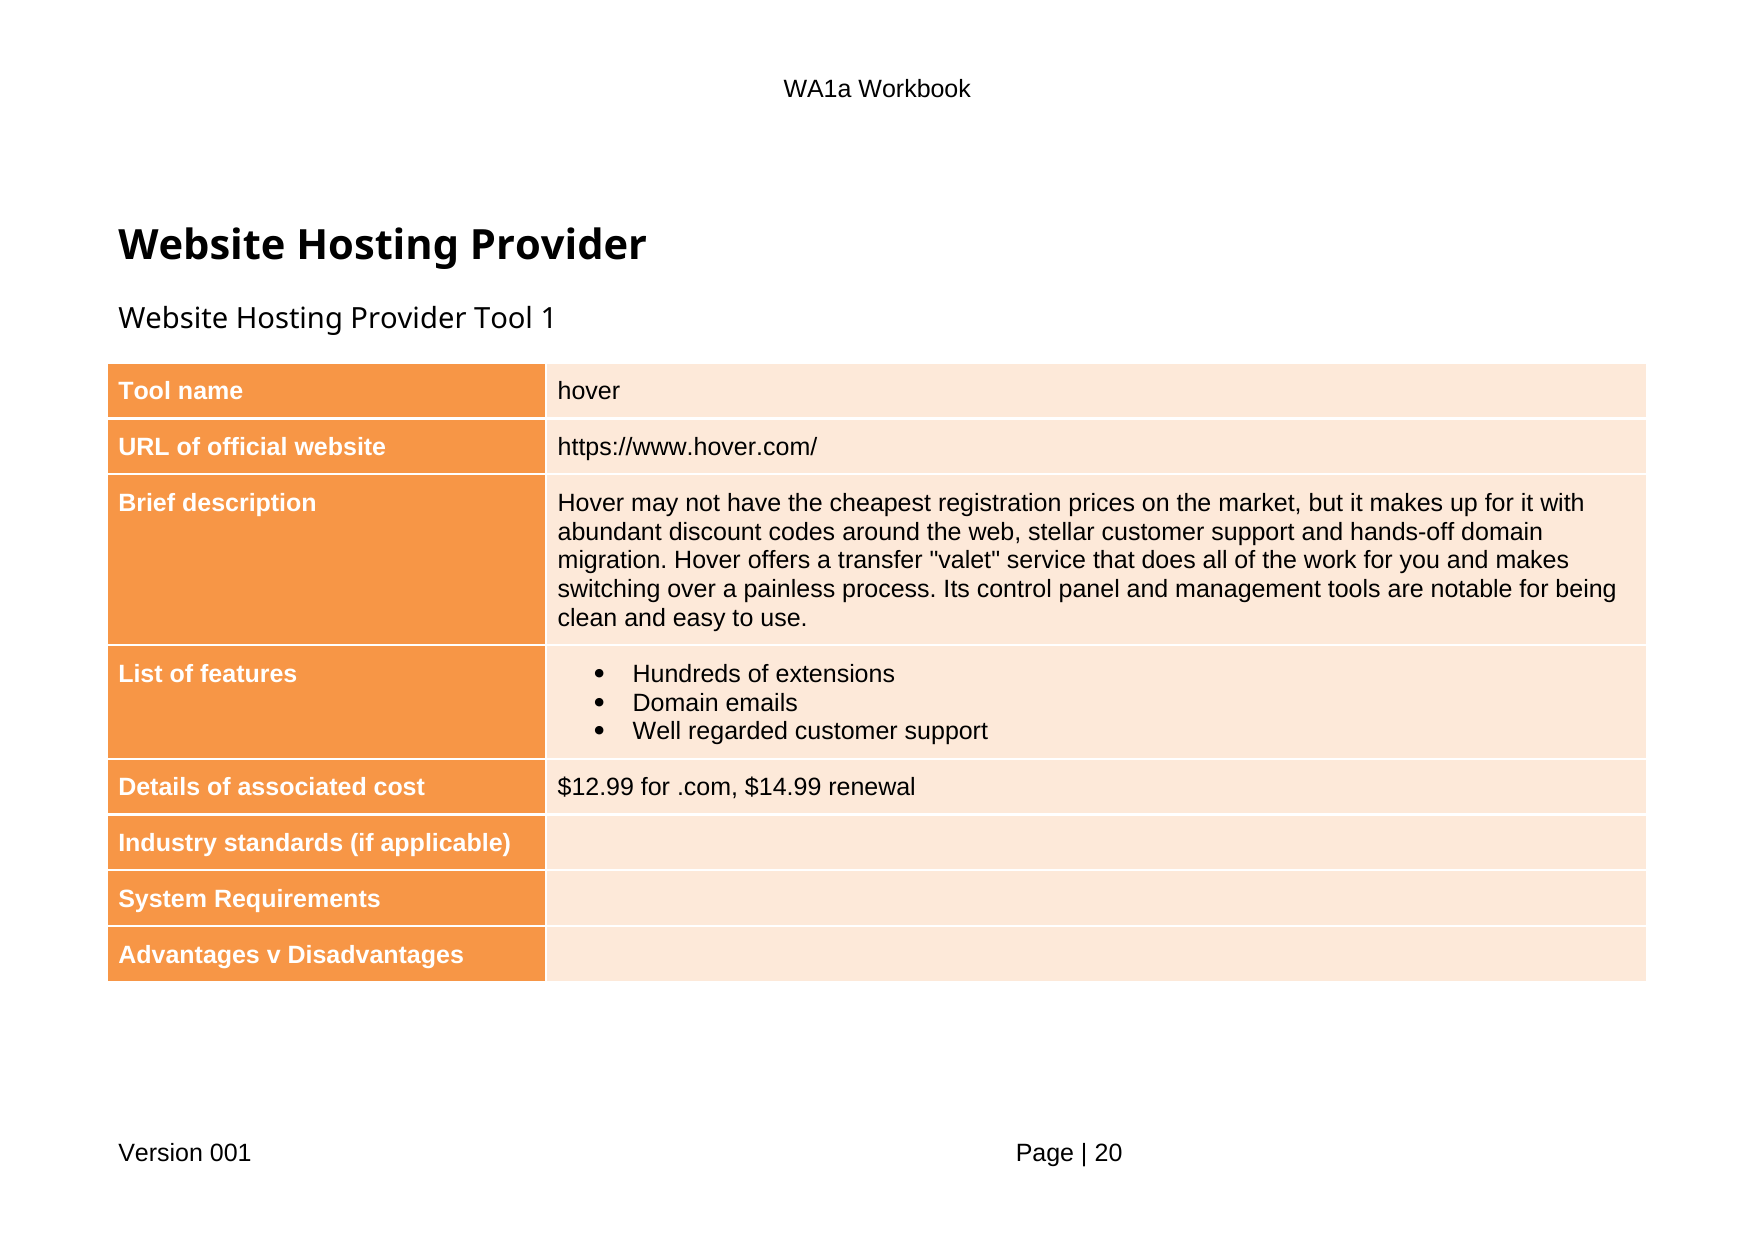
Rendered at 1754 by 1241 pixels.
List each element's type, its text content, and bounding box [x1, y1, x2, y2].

table_cell Hover may not have the cheapest registration prices on the market, but it makes up for it with abundant discount codes around the web, stellar customer support and hands-off domain migration. Hover offers a transfer "valet" service that does all of the work for you and makes switching over a painless process. Its control panel and management tools are notable for being clean and easy to use. [547, 475, 1646, 644]
table_cell List of features [108, 646, 545, 758]
table_cell Details of associated cost [108, 760, 545, 813]
table_cell [547, 816, 1646, 869]
subtitle Website Hosting Provider [118, 215, 1636, 272]
table_cell [547, 927, 1646, 981]
table_cell $12.99 for .com, $14.99 renewal [547, 760, 1646, 813]
table_cell https://www.hover.com/ [547, 420, 1646, 473]
table_header Tool name [108, 364, 545, 417]
table_cell Brief description [108, 475, 545, 644]
table_cell Hundreds of extensions Domain emails Well regarded customer support [547, 646, 1646, 758]
subtitle Website Hosting Provider Tool 1 [118, 297, 1636, 337]
table_cell URL of official website [108, 420, 545, 473]
table_header hover [547, 364, 1646, 417]
table_cell Industry standards (if applicable) [108, 816, 545, 869]
table_cell Advantages v Disadvantages [108, 927, 545, 981]
table_cell System Requirements [108, 871, 545, 925]
table_cell [547, 871, 1646, 925]
